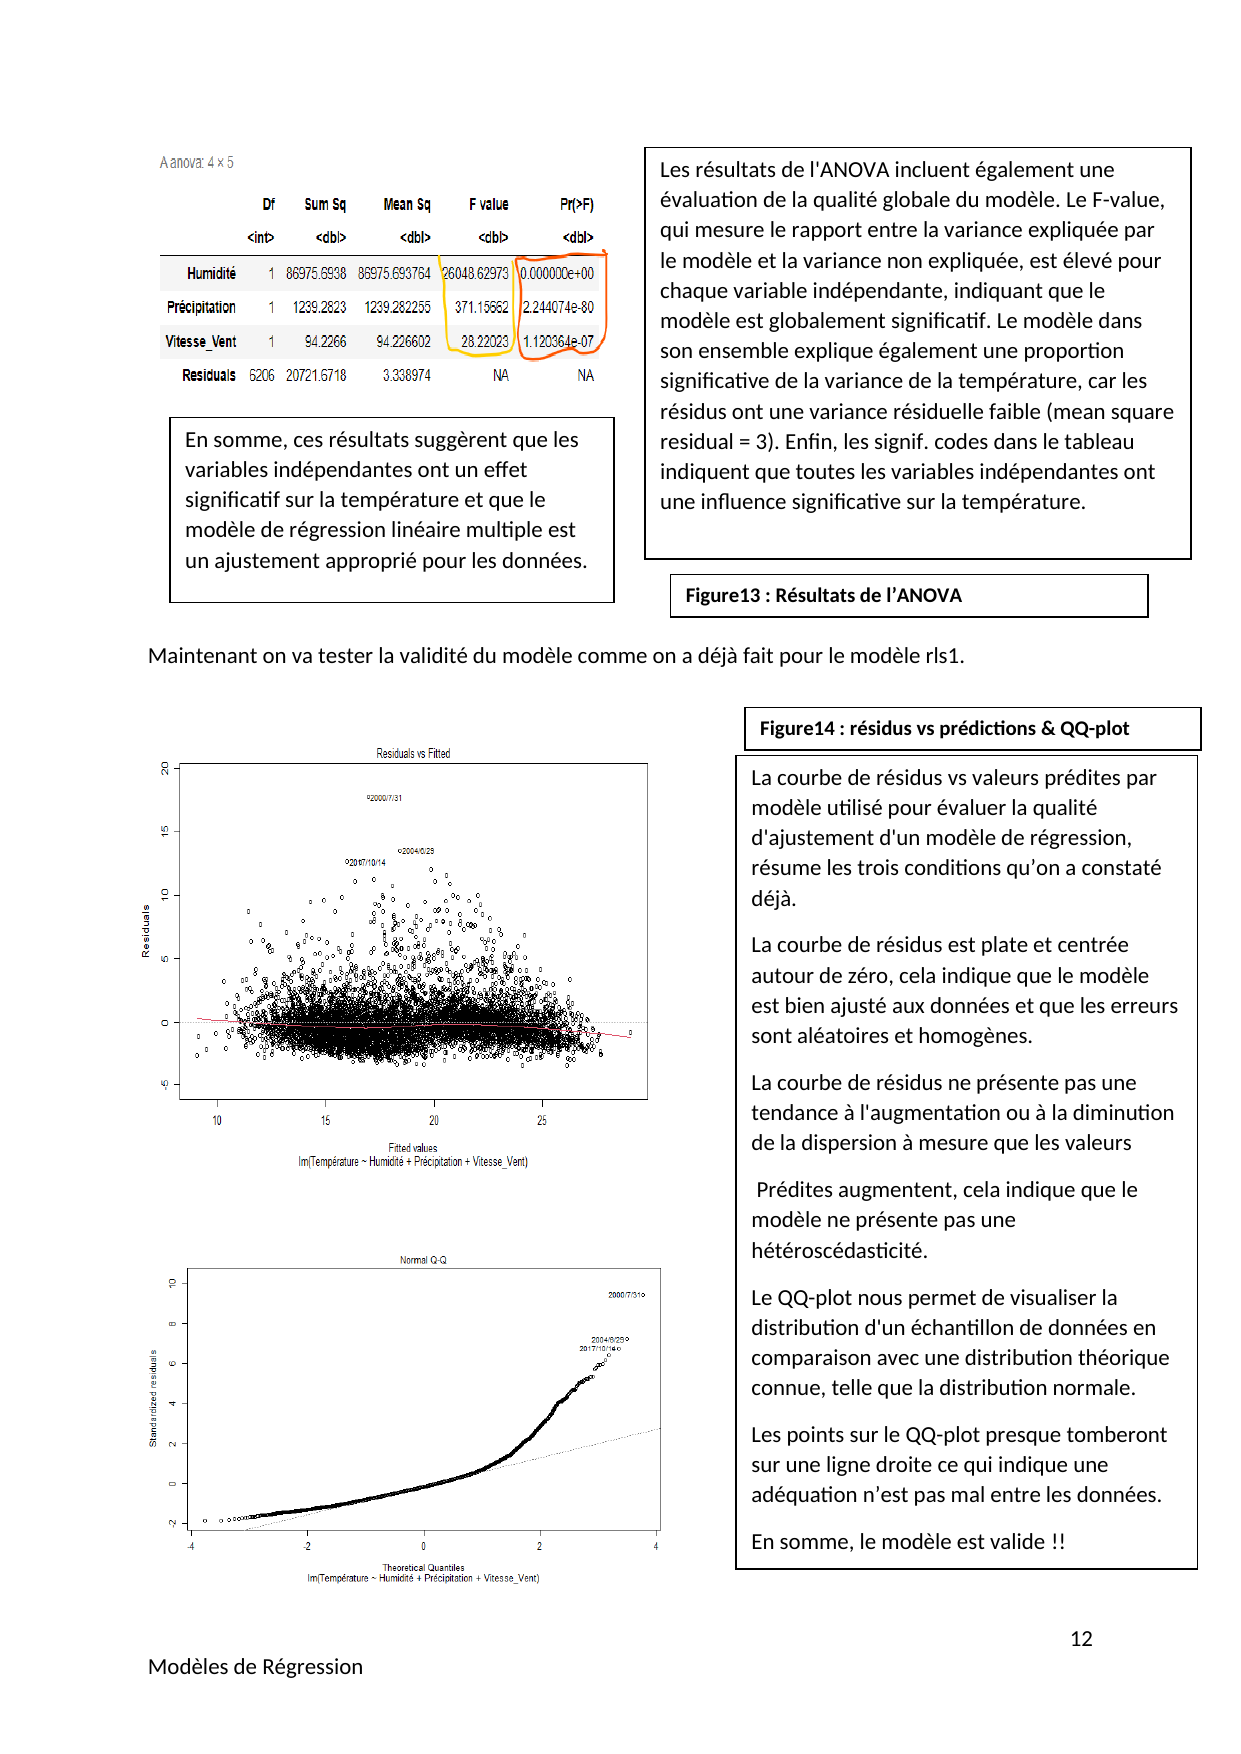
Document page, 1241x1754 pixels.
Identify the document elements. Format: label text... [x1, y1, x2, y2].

text Maintenant on va tester la validité du modèle comme on a déjà fait pour le modèle rls1. [148, 469, 1093, 669]
picture [140, 707, 668, 1169]
picture [147, 1225, 680, 1584]
picture [147, 147, 622, 404]
